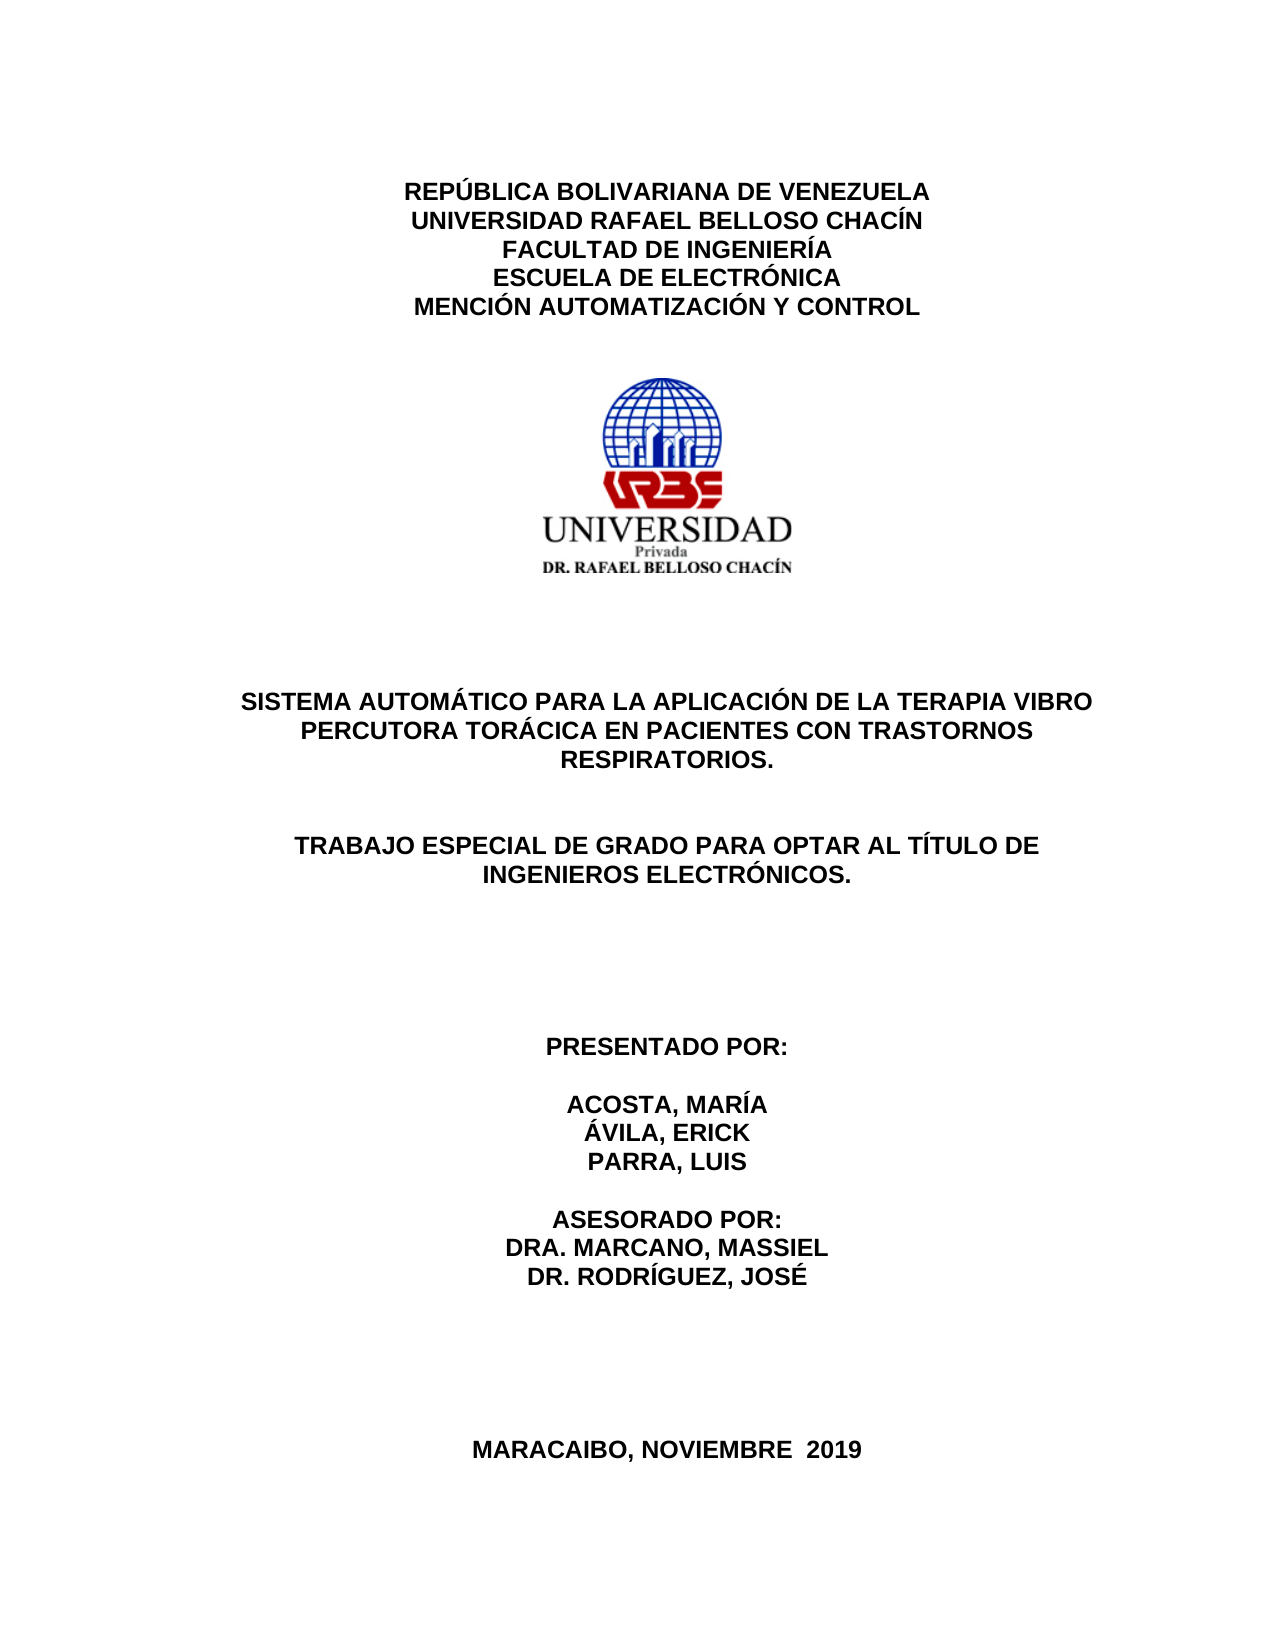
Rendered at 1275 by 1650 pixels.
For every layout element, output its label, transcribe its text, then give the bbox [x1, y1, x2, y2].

text UNIVERSIDAD RAFAEL BELLOSO CHACÍN [236, 206, 1098, 235]
text SISTEMA AUTOMÁTICO PARA LA APLICACIÓN DE LA TERAPIA VIBRO PERCUTORA TORÁCICA EN PACIENTES CON TRASTORNOS RESPIRATORIOS. [236, 687, 1098, 773]
text DRA. MARCANO, MASSIEL [236, 1233, 1098, 1262]
text MENCIÓN AUTOMATIZACIÓN Y CONTROL [236, 292, 1098, 321]
text PRESENTADO POR: [236, 1032, 1098, 1061]
picture [542, 378, 792, 573]
text ESCUELA DE ELECTRÓNICA [236, 263, 1098, 292]
text INGENIEROS ELECTRÓNICOS. [236, 860, 1098, 888]
text REPÚBLICA BOLIVARIANA DE VENEZUELA [236, 177, 1098, 206]
text ÁVILA, ERICK [236, 1118, 1098, 1147]
text ACOSTA, MARÍA [236, 1090, 1098, 1118]
text DR. RODRÍGUEZ, JOSÉ [236, 1262, 1098, 1291]
text MARACAIBO, NOVIEMBRE 2019 [236, 1435, 1098, 1463]
text ASESORADO POR: [236, 1205, 1098, 1233]
text PARRA, LUIS [236, 1147, 1098, 1176]
text TRABAJO ESPECIAL DE GRADO PARA OPTAR AL TÍTULO DE [236, 831, 1098, 860]
text FACULTAD DE INGENIERÍA [236, 235, 1098, 263]
